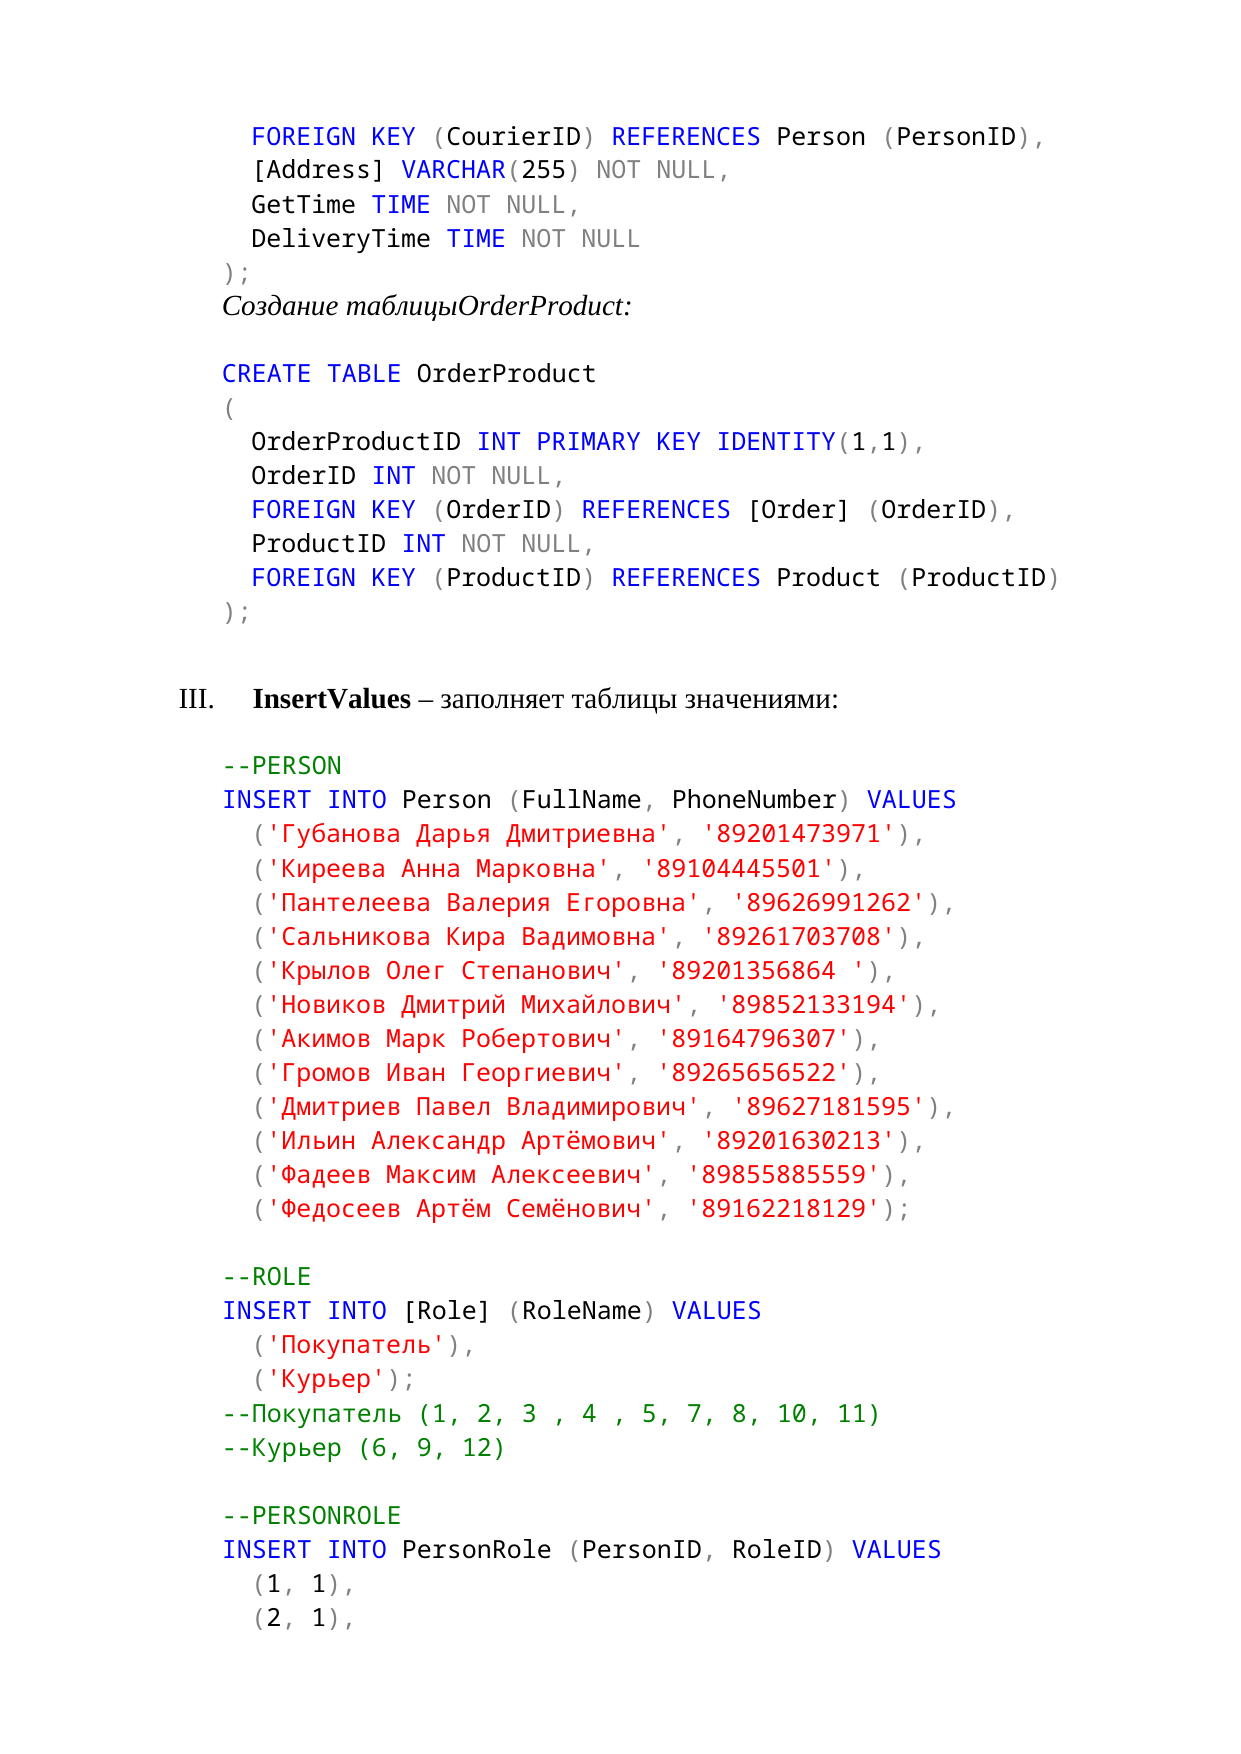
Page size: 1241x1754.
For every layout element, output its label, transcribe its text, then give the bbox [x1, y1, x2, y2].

text INSERT INTO Person (FullName, PhoneNumber) VALUES [222, 782, 1152, 816]
text --Покупатель (1, 2, 3 , 4 , 5, 7, 8, 10, 11) [222, 1395, 1152, 1429]
text --Курьер (6, 9, 12) [222, 1429, 1152, 1463]
text GetTime TIME NOT NULL, [222, 186, 1152, 220]
text ProductID INT NOT NULL, [222, 526, 1152, 560]
text ('Губанова Дарья Дмитриевна', '89201473971'), [222, 816, 1152, 850]
list InsertValues – заполняет таблицы значениями: [215, 681, 1152, 714]
text FOREIGN KEY (OrderID) REFERENCES [Order] (OrderID), [222, 492, 1152, 526]
text ('Курьер'); [222, 1361, 1152, 1395]
text ('Акимов Марк Робертович', '89164796307'), [222, 1021, 1152, 1054]
text ('Ильин Александр Артёмович', '89201630213'), [222, 1123, 1152, 1157]
text ('Федосеев Артём Семёнович', '89162218129'); [222, 1191, 1152, 1225]
text FOREIGN KEY (ProductID) REFERENCES Product (ProductID) [222, 560, 1152, 594]
text ('Новиков Дмитрий Михайлович', '89852133194'), [222, 986, 1152, 1021]
text ('Фадеев Максим Алексеевич', '89855885559'), [222, 1157, 1152, 1191]
text ('Покупатель'), [222, 1327, 1152, 1361]
text ('Пантелеева Валерия Егоровна', '89626991262'), [222, 884, 1152, 918]
text ); [222, 594, 1152, 628]
text --ROLE [222, 1259, 1152, 1293]
text ); [222, 254, 1152, 288]
text OrderProductID INT PRIMARY KEY IDENTITY(1,1), [222, 424, 1152, 458]
text OrderID INT NOT NULL, [222, 458, 1152, 492]
text ('Громов Иван Георгиевич', '89265656522'), [222, 1054, 1152, 1089]
text ('Сальникова Кира Вадимовна', '89261703708'), [222, 918, 1152, 952]
text ('Киреева Анна Марковна', '89104445501'), [222, 850, 1152, 884]
text DeliveryTime TIME NOT NULL [222, 220, 1152, 254]
text INSERT INTO PersonRole (PersonID, RoleID) VALUES [222, 1531, 1152, 1566]
text ('Крылов Олег Степанович', '89201356864 '), [222, 952, 1152, 986]
text --PERSON [222, 748, 1152, 782]
text --PERSONROLE [222, 1497, 1152, 1531]
text ('Дмитриев Павел Владимирович', '89627181595'), [222, 1089, 1152, 1123]
text (2, 1), [222, 1599, 1152, 1634]
text [Address] VARCHAR(255) NOT NULL, [222, 152, 1152, 186]
text (1, 1), [222, 1566, 1152, 1599]
text ( [222, 389, 1152, 424]
text INSERT INTO [Role] (RoleName) VALUES [222, 1293, 1152, 1327]
text CREATE TABLE OrderProduct [222, 356, 1152, 389]
text Создание таблицыOrderProduct: [222, 288, 1152, 322]
text FOREIGN KEY (CourierID) REFERENCES Person (PersonID), [222, 118, 1152, 152]
